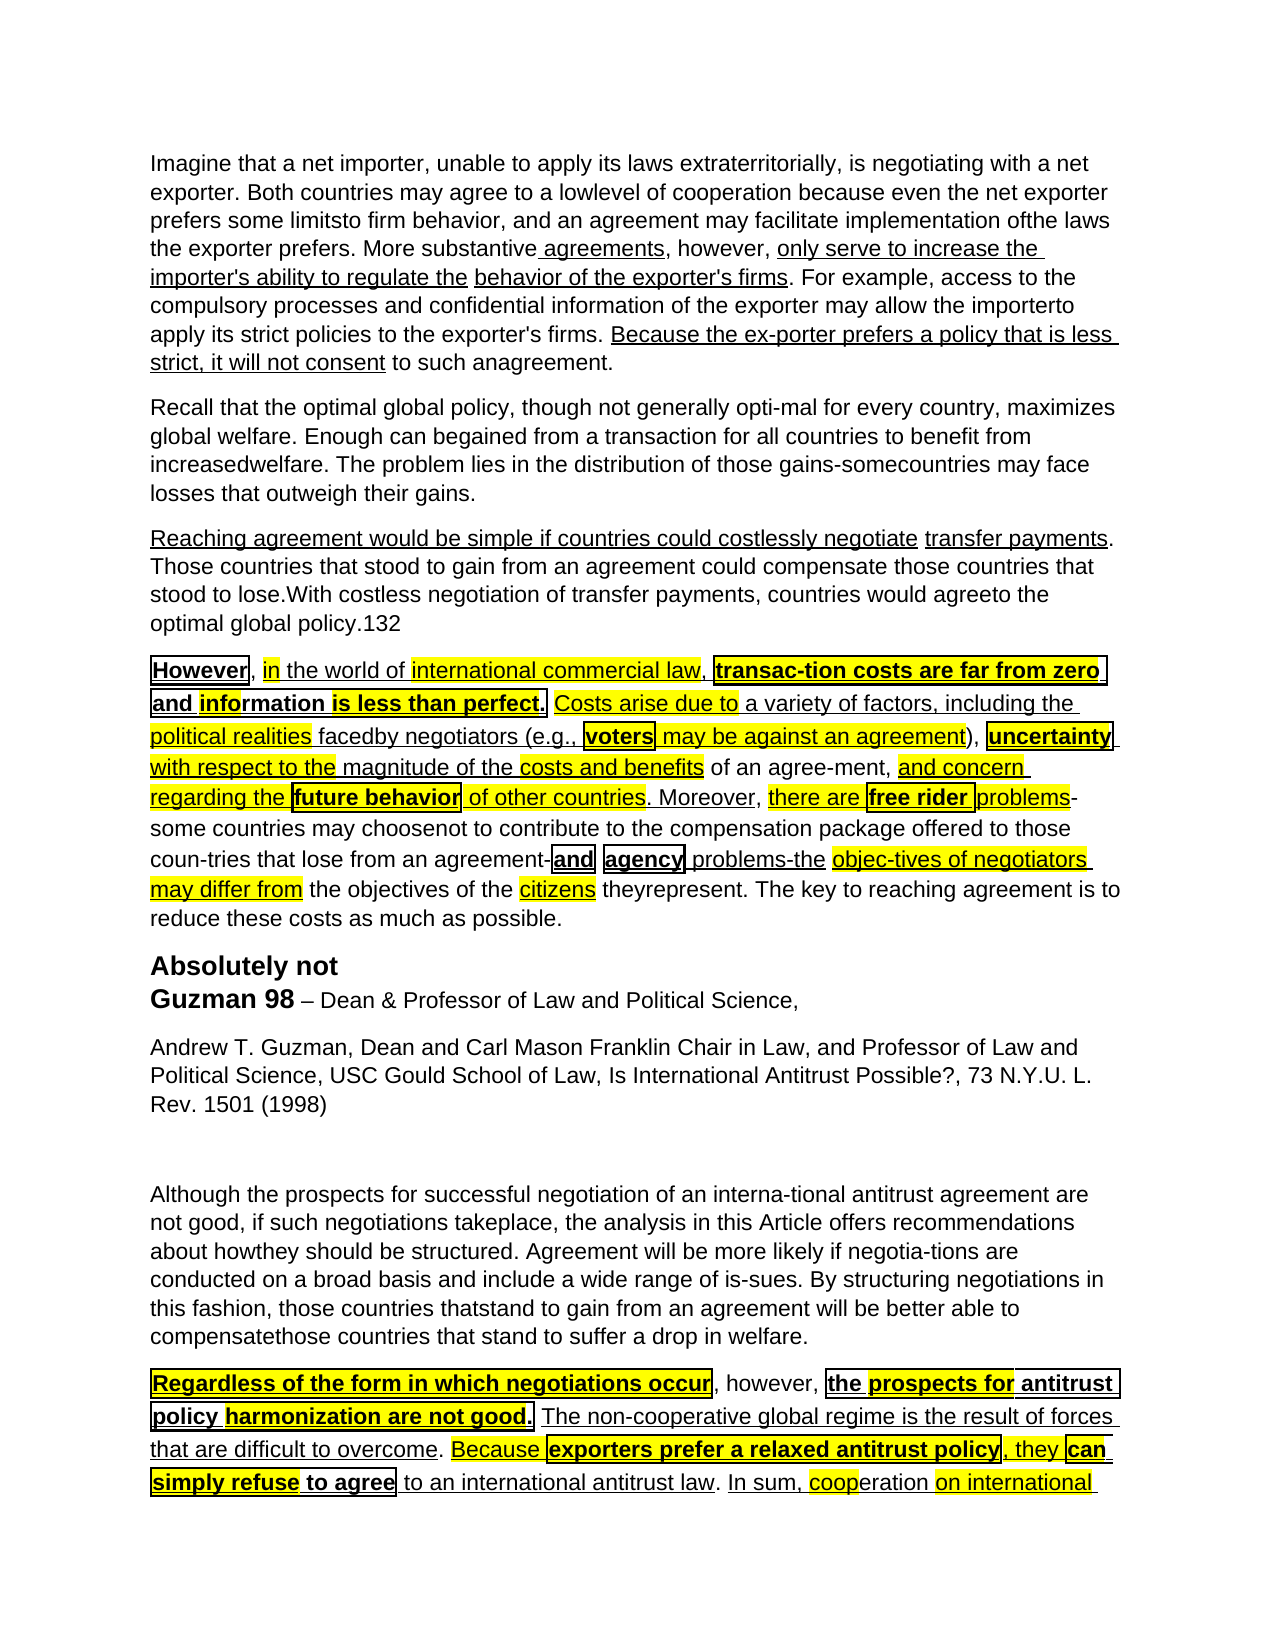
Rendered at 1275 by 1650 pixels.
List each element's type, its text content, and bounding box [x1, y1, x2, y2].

text Guzman 98 – Dean & Professor of Law and Political Science, [150, 983, 1125, 1015]
text Although the prospects for successful negotiation of an interna-tional antitrust agreement are not good, if such negotiations takeplace, the analysis in this Article offers recommendations about howthey should be structured. Agreement will be more likely if negotia-tions are conducted on a broad basis and include a wide range of is-sues. By structuring negotiations in this fashion, those countries thatstand to gain from an agreement will be better able to compensatethose countries that stand to suffer a drop in welfare. [150, 1181, 1125, 1349]
subtitle Absolutely not [150, 950, 1125, 981]
text Recall that the optimal global policy, though not generally opti-mal for every country, maximizes global welfare. Enough can begained from a transaction for all countries to benefit from increasedwelfare. The problem lies in the distribution of those gains-somecountries may face losses that outweigh their gains. [150, 394, 1125, 506]
text Reaching agreement would be simple if countries could costlessly negotiate transfer payments. Those countries that stood to gain from an agreement could compensate those countries that stood to lose.With costless negotiation of transfer payments, countries would agreeto the optimal global policy.132 [150, 524, 1125, 636]
text However, in the world of international commercial law, transac-tion costs are far from zero and information is less than perfect. Costs arise due to a variety of factors, including the political realities facedby negotiators (e.g., voters may be against an agreement), uncertainty with respect to the magnitude of the costs and benefits of an agree-ment, and concern regarding the future behavior of other countries. Moreover, there are free rider problems-some countries may choosenot to contribute to the compensation package offered to those coun-tries that lose from an agreement-and agency problems-the objec-tives of negotiators may differ from the objectives of the citizens theyrepresent. The key to reaching agreement is to reduce these costs as much as possible. [150, 655, 1125, 931]
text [150, 150, 1125, 375]
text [150, 1368, 1125, 1497]
text Andrew T. Guzman, Dean and Carl Mason Franklin Chair in Law, and Professor of Law and Political Science, USC Gould School of Law, Is International Antitrust Possible?, 73 N.Y.U. L. Rev. 1501 (1998) [150, 1034, 1125, 1117]
